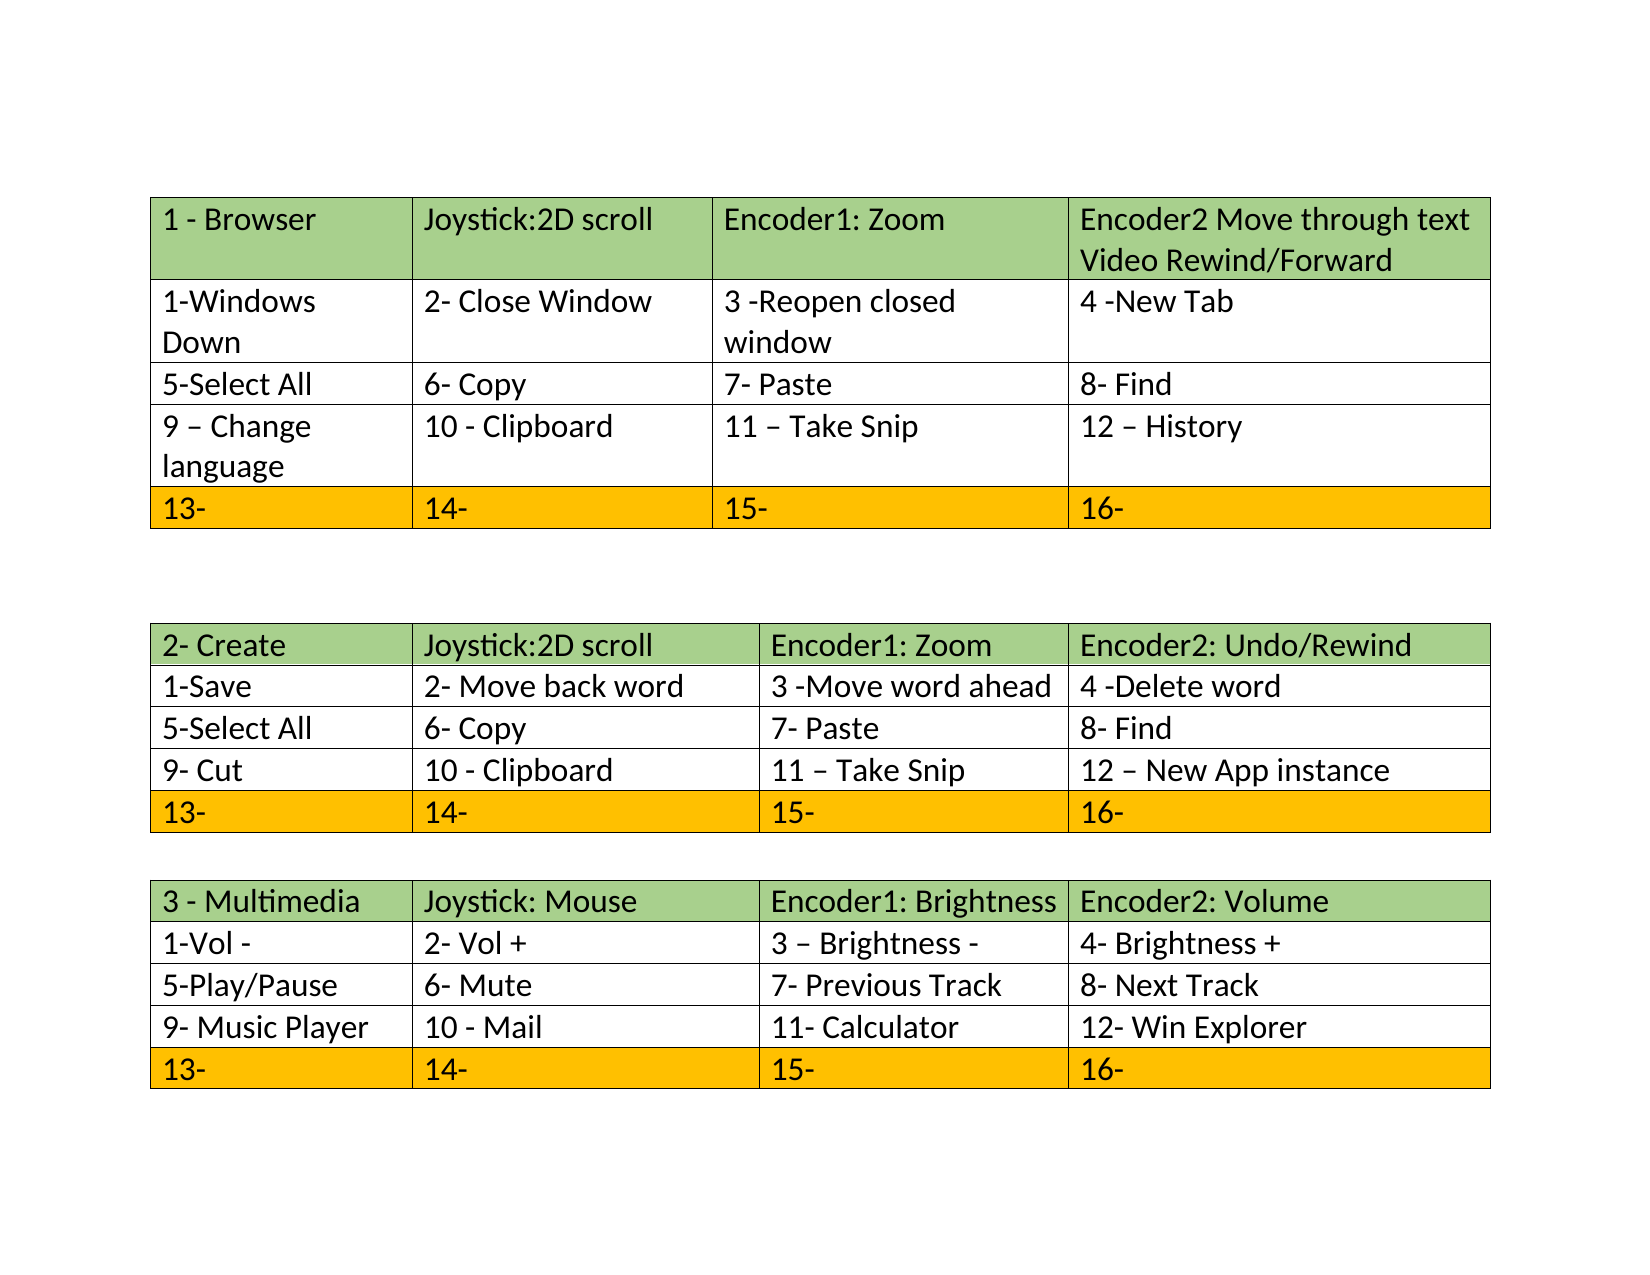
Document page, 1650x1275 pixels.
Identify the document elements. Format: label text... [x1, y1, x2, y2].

table_cell 13- [151, 487, 412, 528]
table_cell 16- [1069, 487, 1490, 528]
table_header 2- Create [151, 624, 412, 664]
table_cell 2- Vol + [413, 922, 759, 963]
table_cell 6- Copy [413, 363, 712, 404]
table_cell 14- [413, 791, 759, 832]
table_cell 12- Win Explorer [1069, 1006, 1490, 1047]
table_cell 13- [151, 1048, 412, 1088]
table_cell 7- Paste [713, 363, 1068, 404]
table_cell 3 – Brightness - [760, 922, 1068, 963]
table_cell 10 - Clipboard [413, 405, 712, 486]
table_cell 8- Find [1069, 707, 1490, 748]
table_cell 8- Next Track [1069, 964, 1490, 1005]
table_cell 7- Previous Track [760, 964, 1068, 1005]
table_cell 16- [1069, 1048, 1490, 1088]
table_cell 2- Close Window [413, 280, 712, 362]
table_cell 11 – Take Snip [760, 749, 1068, 790]
table_cell 11- Calculator [760, 1006, 1068, 1047]
table_cell 13- [151, 791, 412, 832]
table_cell 11 – Take Snip [713, 405, 1068, 486]
table_header Encoder1: Zoom [713, 198, 1068, 279]
table_cell 1-Vol - [151, 922, 412, 963]
table_cell 2- Move back word [413, 666, 759, 706]
table_header Encoder1: Zoom [760, 624, 1068, 664]
table_cell 15- [713, 487, 1068, 528]
table_cell 7- Paste [760, 707, 1068, 748]
table_header 1 - Browser [151, 198, 412, 279]
table_cell 15- [760, 1048, 1068, 1088]
table_cell 4- Brightness + [1069, 922, 1490, 963]
table_header Joystick:2D scroll [413, 198, 712, 279]
table_cell 14- [413, 1048, 759, 1088]
table_cell 5-Select All [151, 363, 412, 404]
table_cell 6- Copy [413, 707, 759, 748]
table_cell 4 -New Tab [1069, 280, 1490, 362]
table_header Encoder2 Move through text Video Rewind/Forward [1069, 198, 1490, 279]
table_cell 9 – Change language [151, 405, 412, 486]
table_cell 6- Mute [413, 964, 759, 1005]
table_cell 5-Play/Pause [151, 964, 412, 1005]
table_cell 14- [413, 487, 712, 528]
table_cell 10 - Clipboard [413, 749, 759, 790]
table_cell 12 – History [1069, 405, 1490, 486]
table_cell 1-Windows Down [151, 280, 412, 362]
table_cell 5-Select All [151, 707, 412, 748]
table_cell 12 – New App instance [1069, 749, 1490, 790]
table_header Joystick: Mouse [413, 881, 759, 921]
table_cell 4 -Delete word [1069, 666, 1490, 706]
table_header 3 - Multimedia [151, 881, 412, 921]
table_header Encoder2: Undo/Rewind [1069, 624, 1490, 664]
table_cell 10 - Mail [413, 1006, 759, 1047]
table_cell 9- Cut [151, 749, 412, 790]
table_header Encoder1: Brightness [760, 881, 1068, 921]
table_header Encoder2: Volume [1069, 881, 1490, 921]
table_cell 9- Music Player [151, 1006, 412, 1047]
table_cell 3 -Move word ahead [760, 666, 1068, 706]
table_header Joystick:2D scroll [413, 624, 759, 664]
table_cell 16- [1069, 791, 1490, 832]
table_cell 3 -Reopen closed window [713, 280, 1068, 362]
table_cell 1-Save [151, 666, 412, 706]
table_cell 15- [760, 791, 1068, 832]
table_cell 8- Find [1069, 363, 1490, 404]
